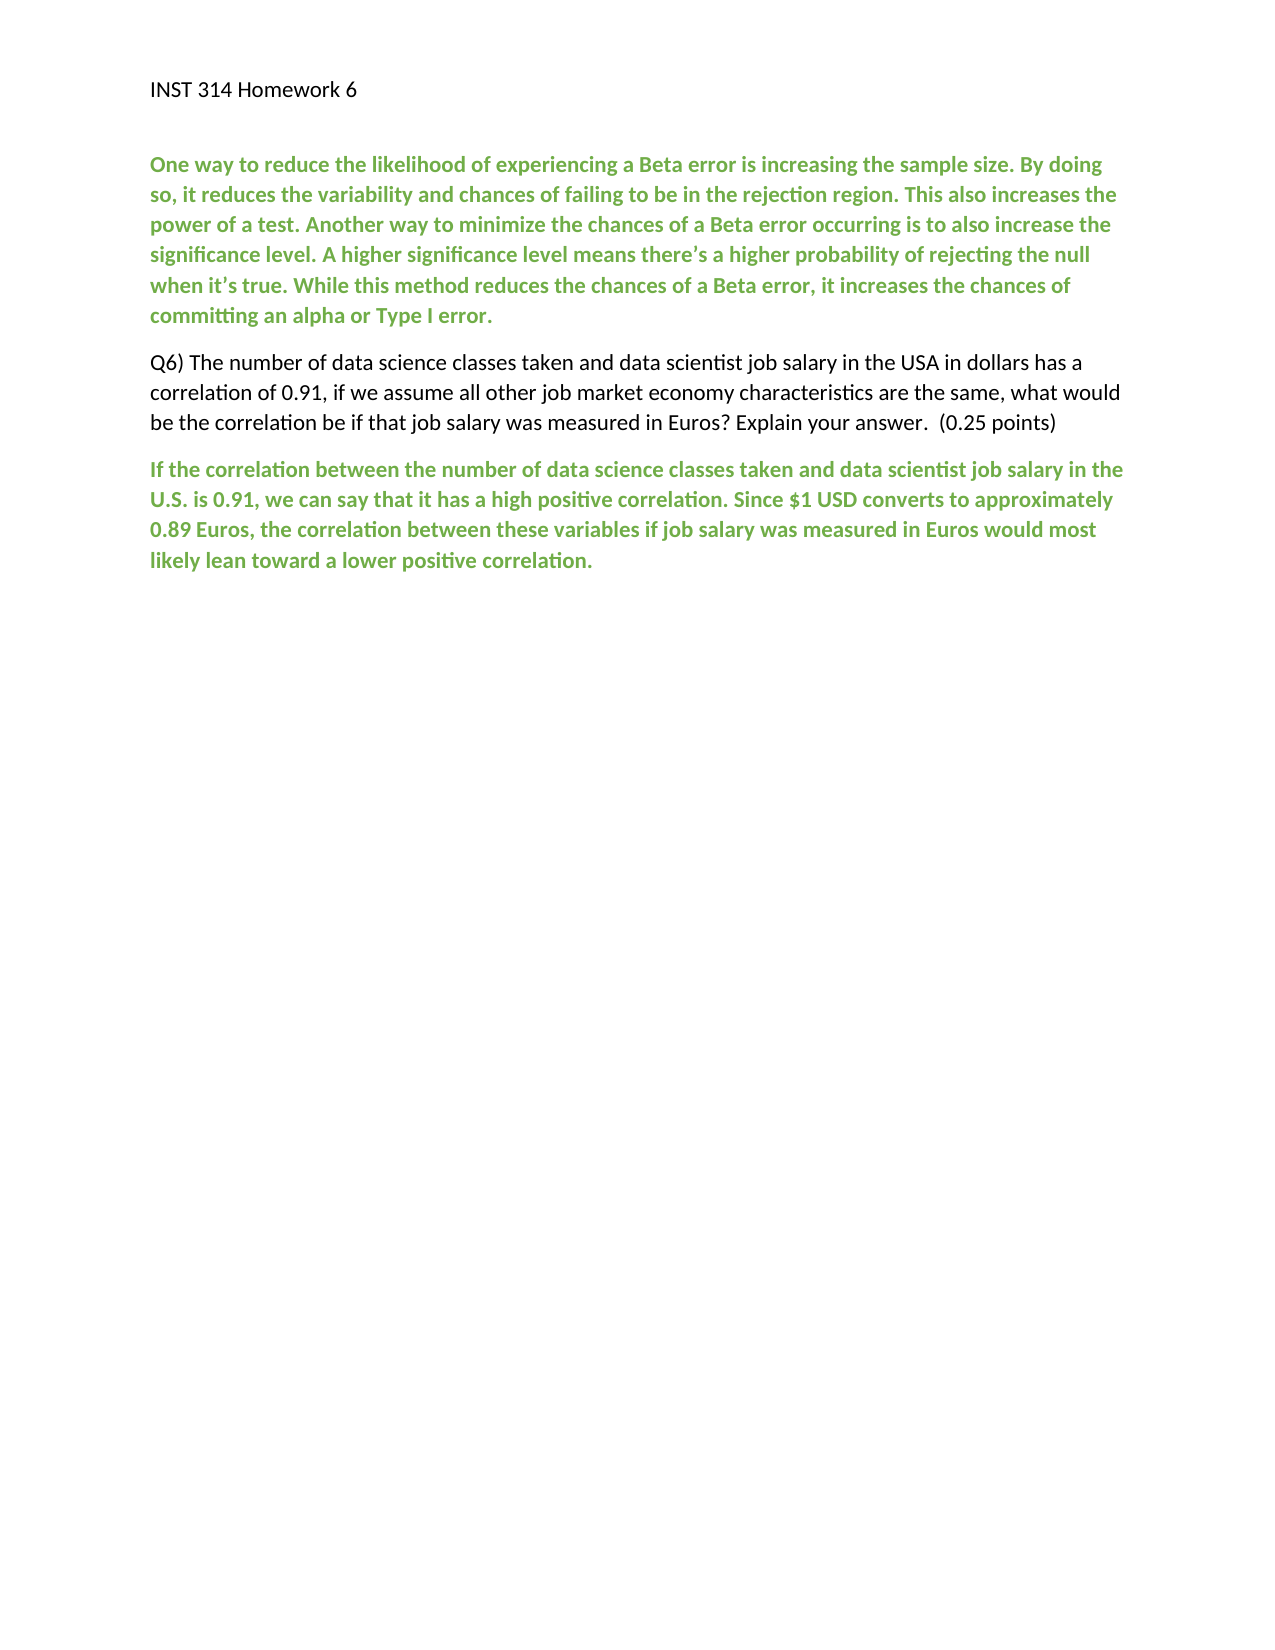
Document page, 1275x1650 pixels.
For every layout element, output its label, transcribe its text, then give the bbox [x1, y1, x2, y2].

text If the correlation between the number of data science classes taken and data scientist job salary in the U.S. is 0.91, we can say that it has a high positive correlation. Since $1 USD converts to approximately 0.89 Euros, the correlation between these variables if job salary was measured in Euros would most likely lean toward a lower positive correlation. [150, 455, 1125, 574]
text One way to reduce the likelihood of experiencing a Beta error is increasing the sample size. By doing so, it reduces the variability and chances of failing to be in the rejection region. This also increases the power of a test. Another way to minimize the chances of a Beta error occurring is to also increase the significance level. A higher significance level means there’s a higher probability of rejecting the null when it’s true. While this method reduces the chances of a Beta error, it increases the chances of committing an alpha or Type I error. [150, 150, 1125, 329]
text Q6) The number of data science classes taken and data scientist job salary in the USA in dollars has a correlation of 0.91, if we assume all other job market economy characteristics are the same, what would be the correlation be if that job salary was measured in Euros? Explain your answer. (0.25 points) [150, 348, 1125, 436]
